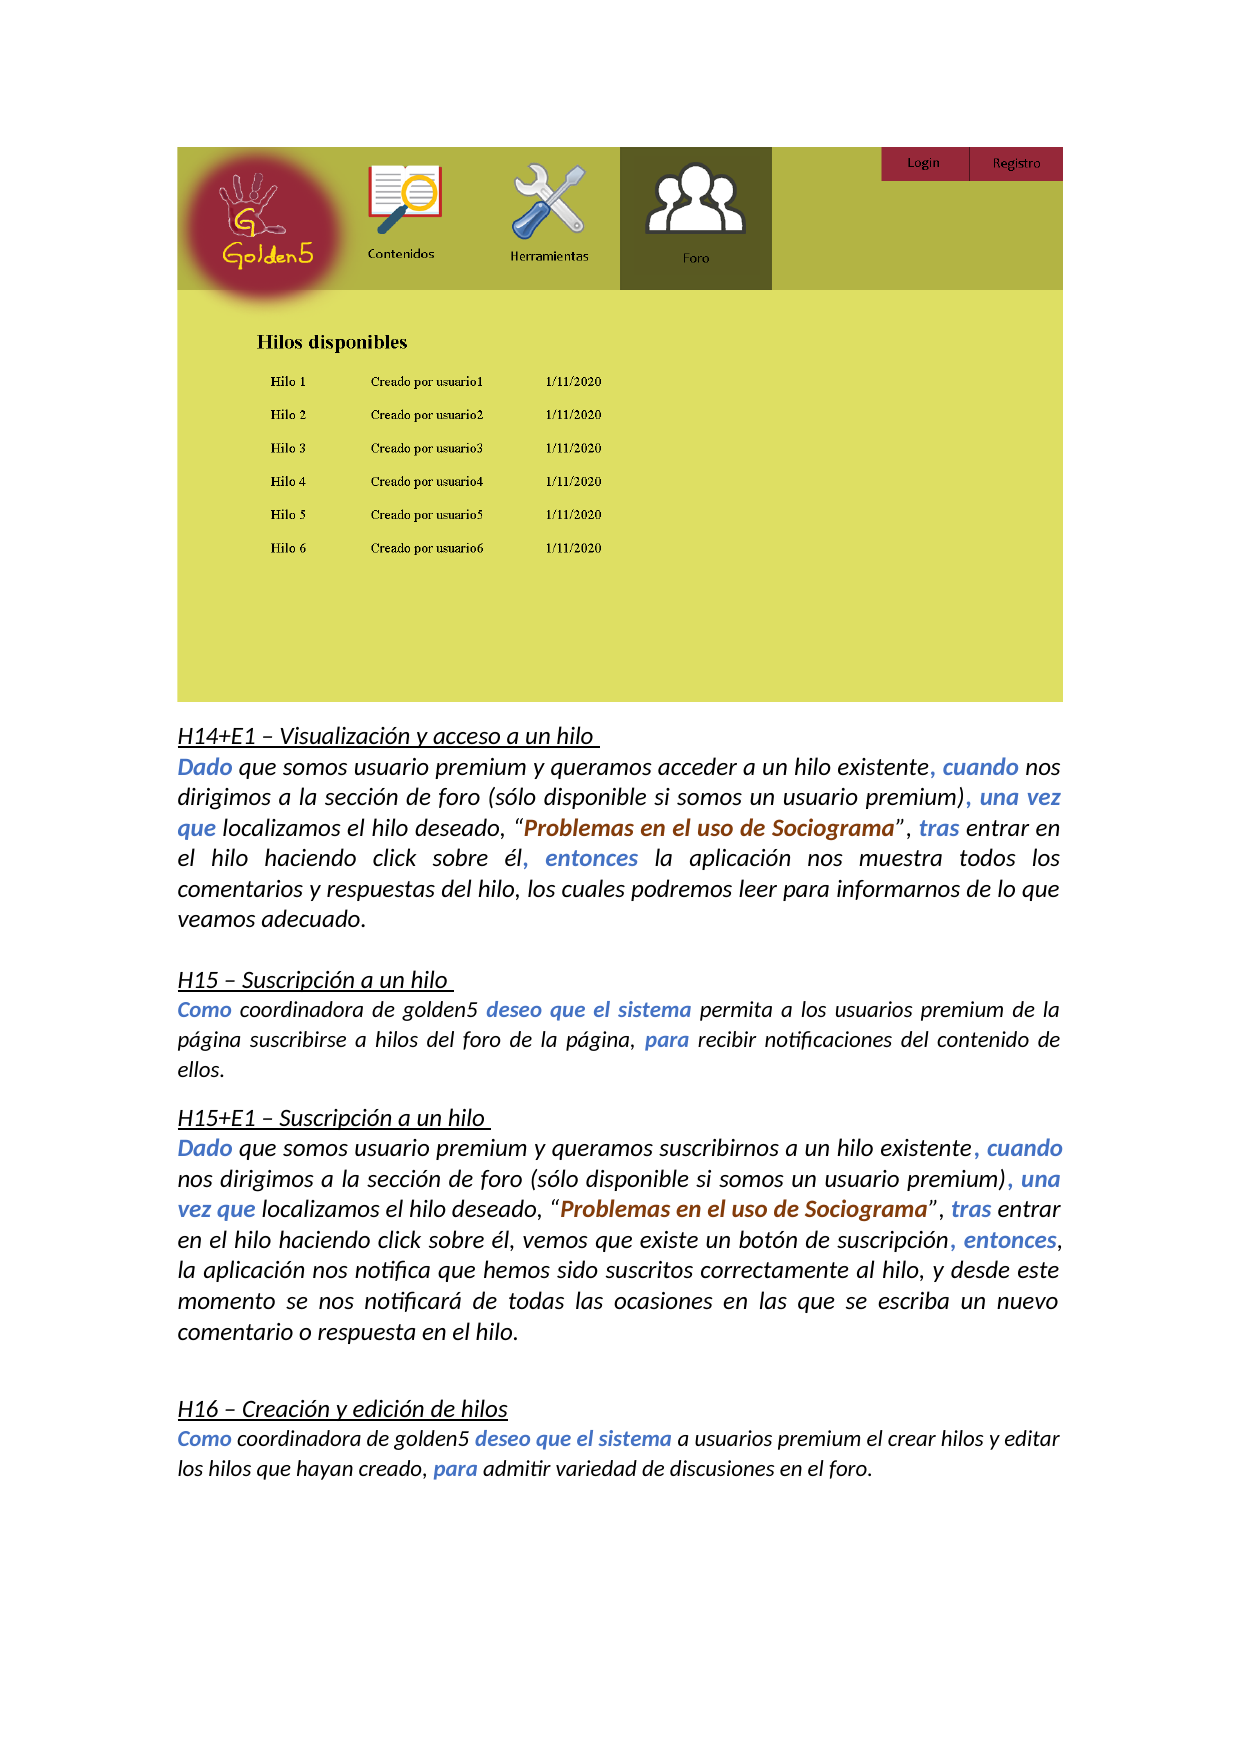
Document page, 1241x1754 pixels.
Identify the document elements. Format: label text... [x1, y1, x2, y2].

text H15+E1 – Suscripción a un hilo [177, 1102, 1063, 1133]
text H15 – Suscripción a un hilo [177, 964, 1063, 995]
text H16 – Creación y edición de hilos [177, 1393, 1063, 1424]
text Como coordinadora de golden5 deseo que el sistema permita a los usuarios premium de la página suscribirse a hilos del foro de la página, para recibir notificaciones del contenido de ellos. [177, 995, 1063, 1083]
text H14+E1 – Visualización y acceso a un hilo [177, 720, 1063, 751]
text Dado que somos usuario premium y queramos suscribirnos a un hilo existente, cuando nos dirigimos a la sección de foro (sólo disponible si somos un usuario premium), una vez que localizamos el hilo deseado, “Problemas en el uso de Sociograma”, tras entrar en el hilo haciendo click sobre él, vemos que existe un botón de suscripción, entonces, la aplicación nos notifica que hemos sido suscritos correctamente al hilo, y desde este momento se nos notificará de todas las ocasiones en las que se escriba un nuevo comentario o respuesta en el hilo. [177, 1133, 1063, 1346]
text Dado que somos usuario premium y queramos acceder a un hilo existente, cuando nos dirigimos a la sección de foro (sólo disponible si somos un usuario premium), una vez que localizamos el hilo deseado, “Problemas en el uso de Sociograma”, tras entrar en el hilo haciendo click sobre él, entonces la aplicación nos muestra todos los comentarios y respuestas del hilo, los cuales podremos leer para informarnos de lo que veamos adecuado. [177, 751, 1063, 934]
text Como coordinadora de golden5 deseo que el sistema a usuarios premium el crear hilos y editar los hilos que hayan creado, para admitir variedad de discusiones en el foro. [177, 1424, 1063, 1482]
picture [177, 147, 1063, 702]
